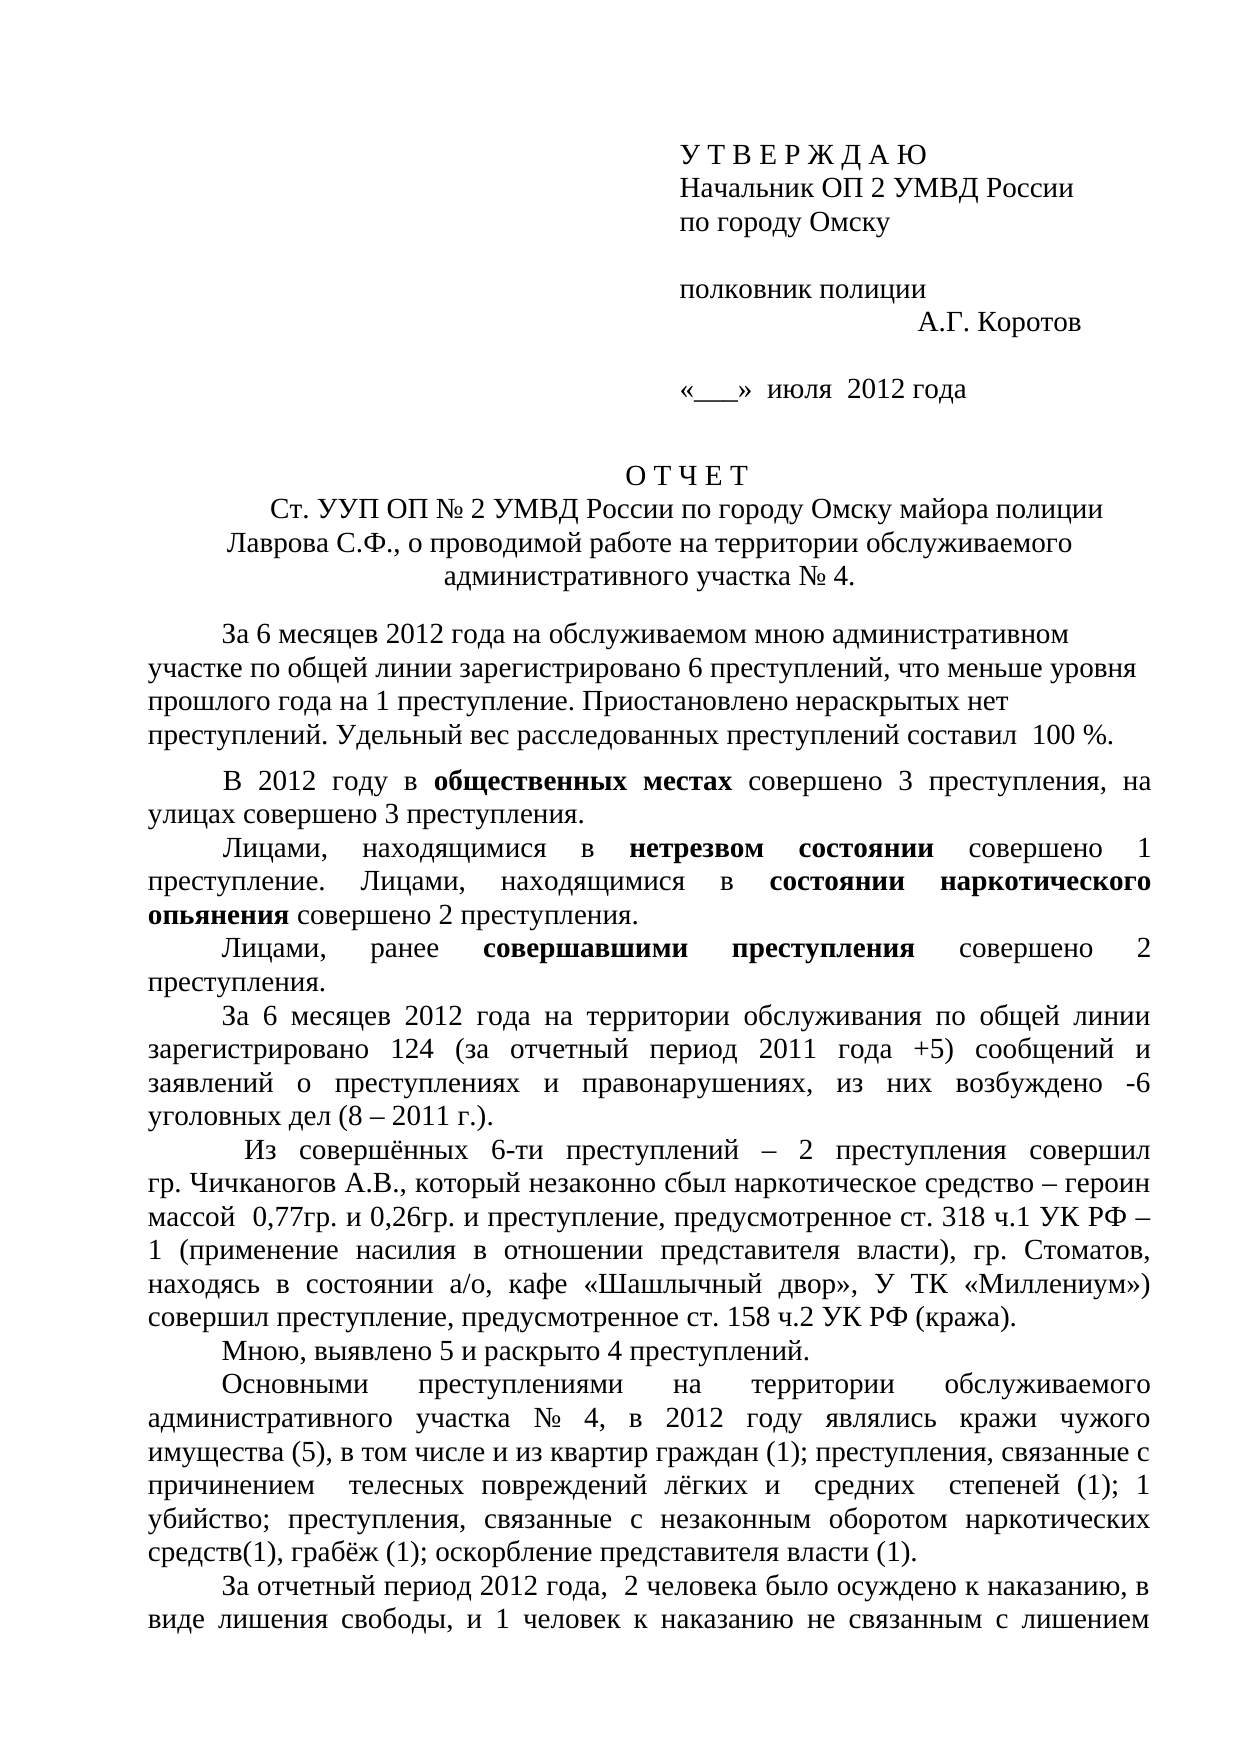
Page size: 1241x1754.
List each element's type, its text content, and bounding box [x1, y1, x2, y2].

text А.Г. Коротов [679, 304, 1152, 338]
text «___» июля 2012 года [679, 372, 1152, 405]
text полковник полиции [679, 271, 1152, 304]
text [148, 1568, 1152, 1635]
text У Т В Е Р Ж Д А Ю [679, 137, 1152, 170]
text Ст. УУП ОП № 2 УМВД России по городу Омску майора полиции Лаврова С.Ф., о проводимой работе на территории обслуживаемого административного участка № 4. [148, 491, 1152, 592]
text За 6 месяцев 2012 года на обслуживаемом мною административном участке по общей линии зарегистрировано 6 преступлений, что меньше уровня прошлого года на 1 преступление. Приостановлено нераскрытых нет преступлений. Удельный вес расследованных преступлений составил 100 %. [148, 616, 1152, 750]
text Лицами, находящимися в нетрезвом состоянии совершено 1 преступление. Лицами, находящимися в состоянии наркотического опьянения совершено 2 преступления. [148, 830, 1152, 931]
text О Т Ч Е Т [148, 458, 1152, 491]
text Лицами, ранее совершавшими преступления совершено 2 преступления. [148, 931, 1152, 998]
text Мною, выявлено 5 и раскрыто 4 преступлений. [148, 1333, 1152, 1367]
text В 2012 году в общественных местах совершено 3 преступления, на улицах совершено 3 преступления. [148, 763, 1152, 830]
text по городу Омску [679, 204, 1152, 237]
text Основными преступлениями на территории обслуживаемого административного участка № 4, в 2012 году являлись кражи чужого имущества (5), в том числе и из квартир граждан (1); преступления, связанные с причинением телесных повреждений лёгких и средних степеней (1); 1 убийство; преступления, связанные с незаконным оборотом наркотических средств(1), грабёж (1); оскорбление представителя власти (1). [148, 1367, 1152, 1568]
text Начальник ОП 2 УМВД России [679, 170, 1152, 204]
text За 6 месяцев 2012 года на территории обслуживания по общей линии зарегистрировано 124 (за отчетный период 2011 года +5) сообщений и заявлений о преступлениях и правонарушениях, из них возбуждено -6 уголовных дел (8 – 2011 г.). [148, 998, 1152, 1132]
text Из совершённых 6-ти преступлений – 2 преступления совершил гр. Чичканогов А.В., который незаконно сбыл наркотическое средство – героин массой 0,77гр. и 0,26гр. и преступление, предусмотренное ст. 318 ч.1 УК РФ – 1 (применение насилия в отношении представителя власти), гр. Стоматов, находясь в состоянии а/о, кафе «Шашлычный двор», У ТК «Миллениум») совершил преступление, предусмотренное ст. 158 ч.2 УК РФ (кража). [148, 1132, 1152, 1333]
